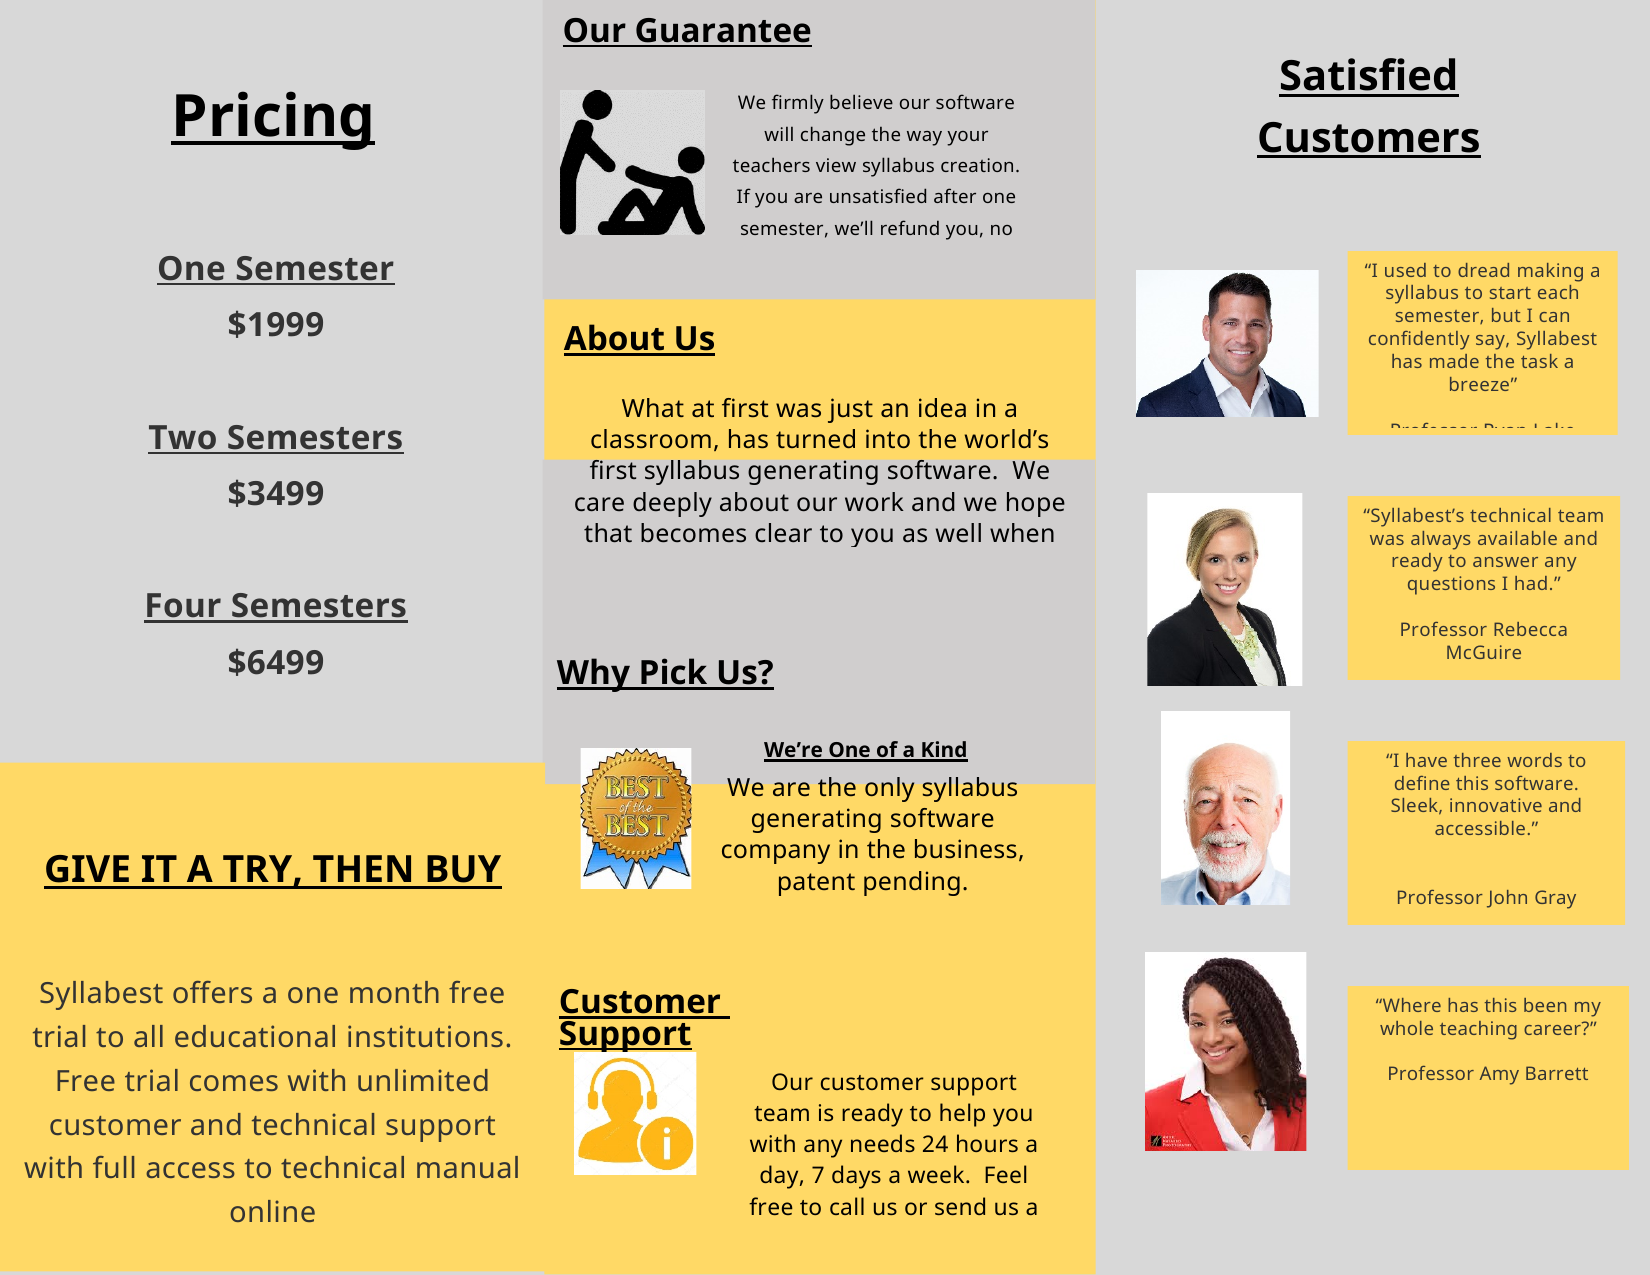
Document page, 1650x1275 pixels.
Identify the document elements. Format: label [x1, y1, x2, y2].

picture [574, 1052, 697, 1175]
picture [1136, 270, 1319, 417]
picture [1161, 711, 1291, 905]
picture [1145, 952, 1307, 1151]
picture [578, 748, 691, 887]
picture [1147, 493, 1303, 686]
